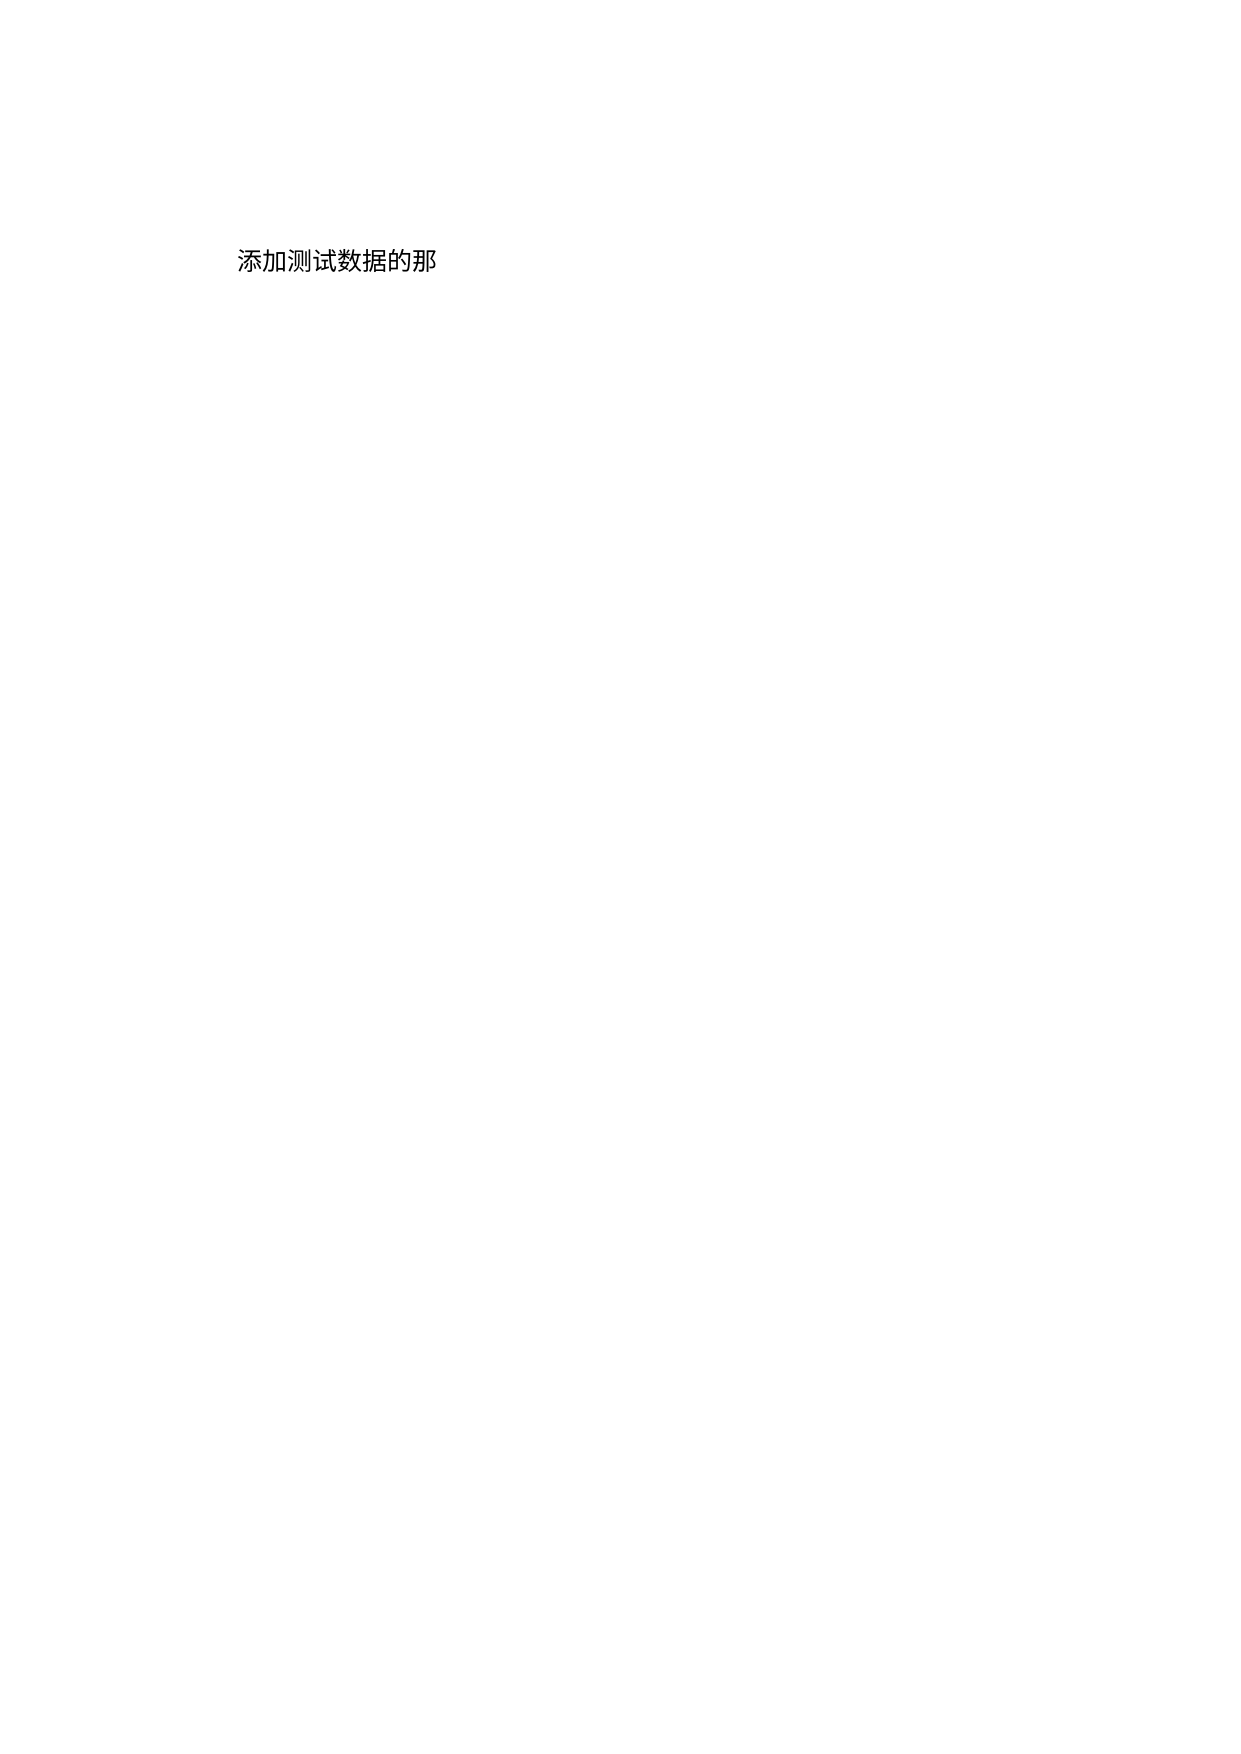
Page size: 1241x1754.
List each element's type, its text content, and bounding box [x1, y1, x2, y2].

text 添加测试数据的那 [187, 227, 1053, 292]
